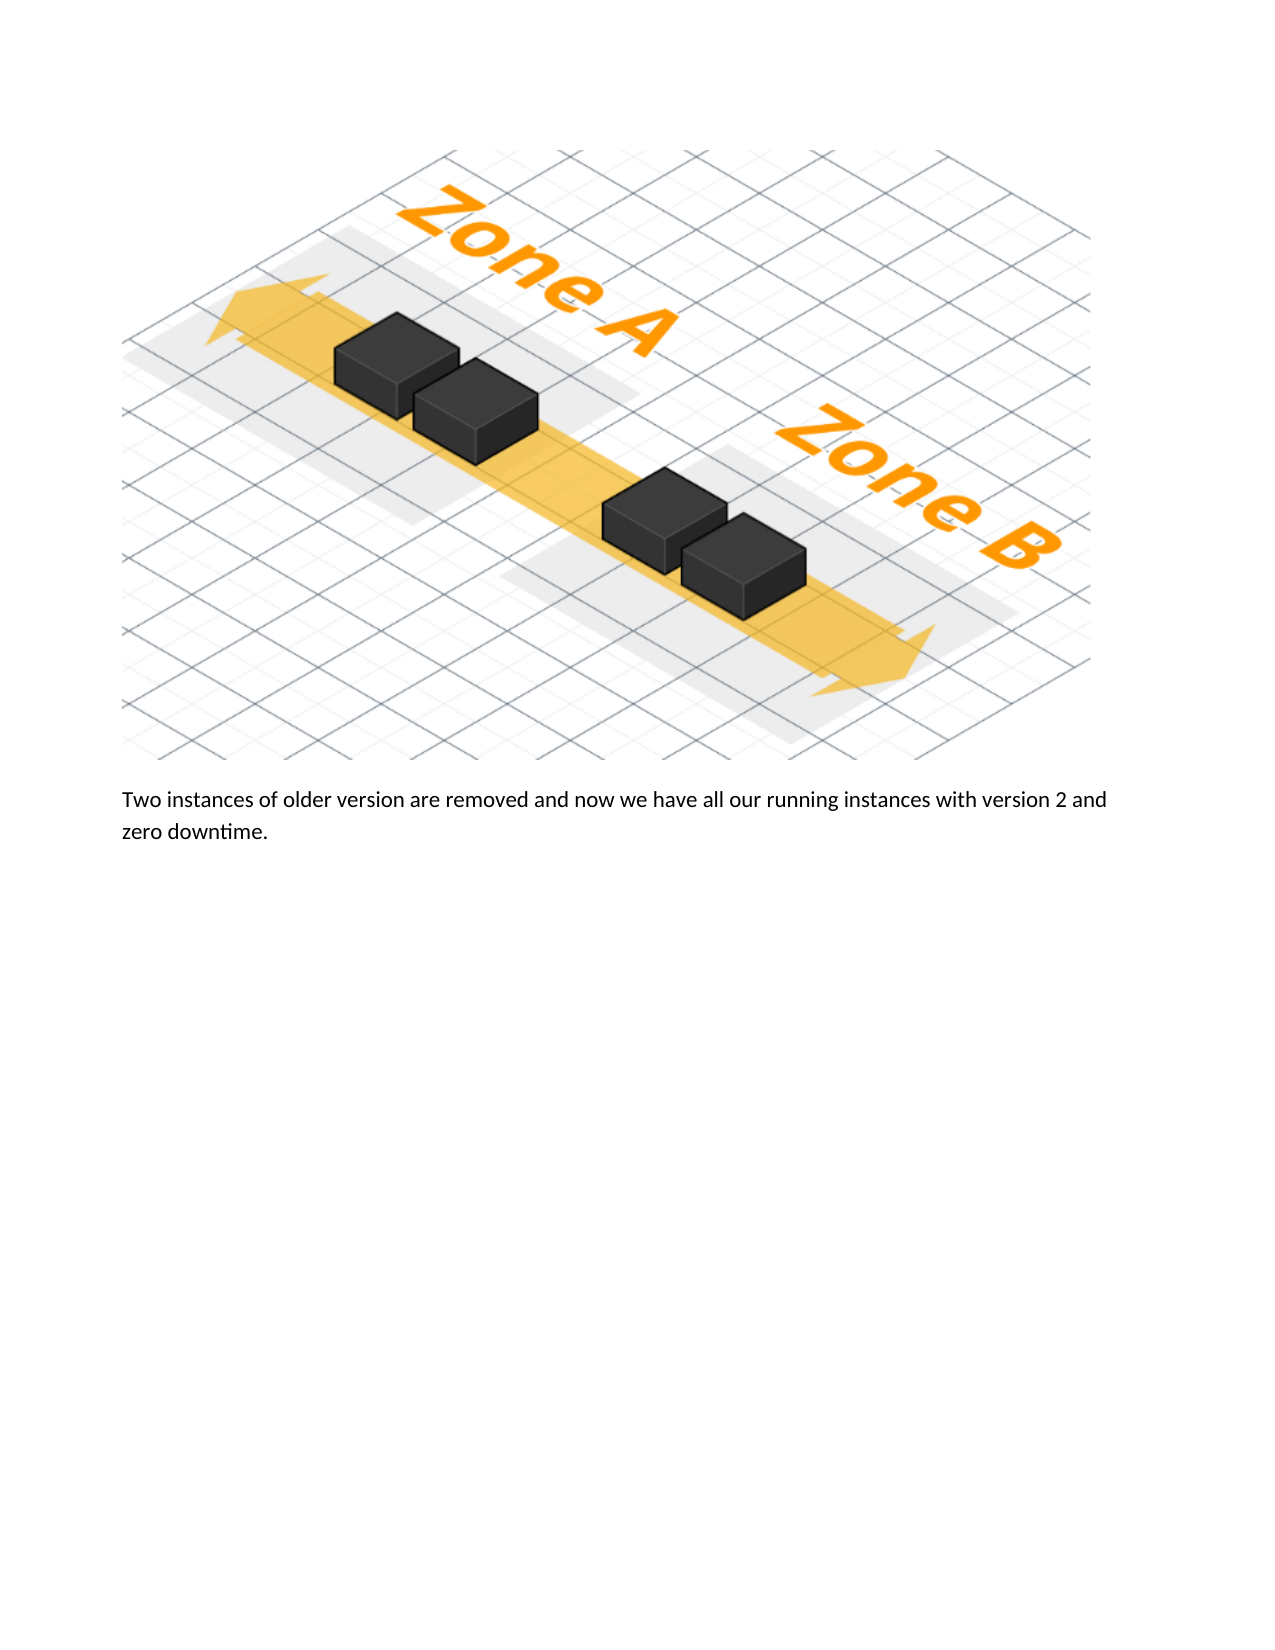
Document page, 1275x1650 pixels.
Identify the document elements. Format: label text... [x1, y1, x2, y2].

text Two instances of older version are removed and now we have all our running instances with version 2 and zero downtime. [122, 785, 1125, 845]
picture [121, 150, 1097, 760]
